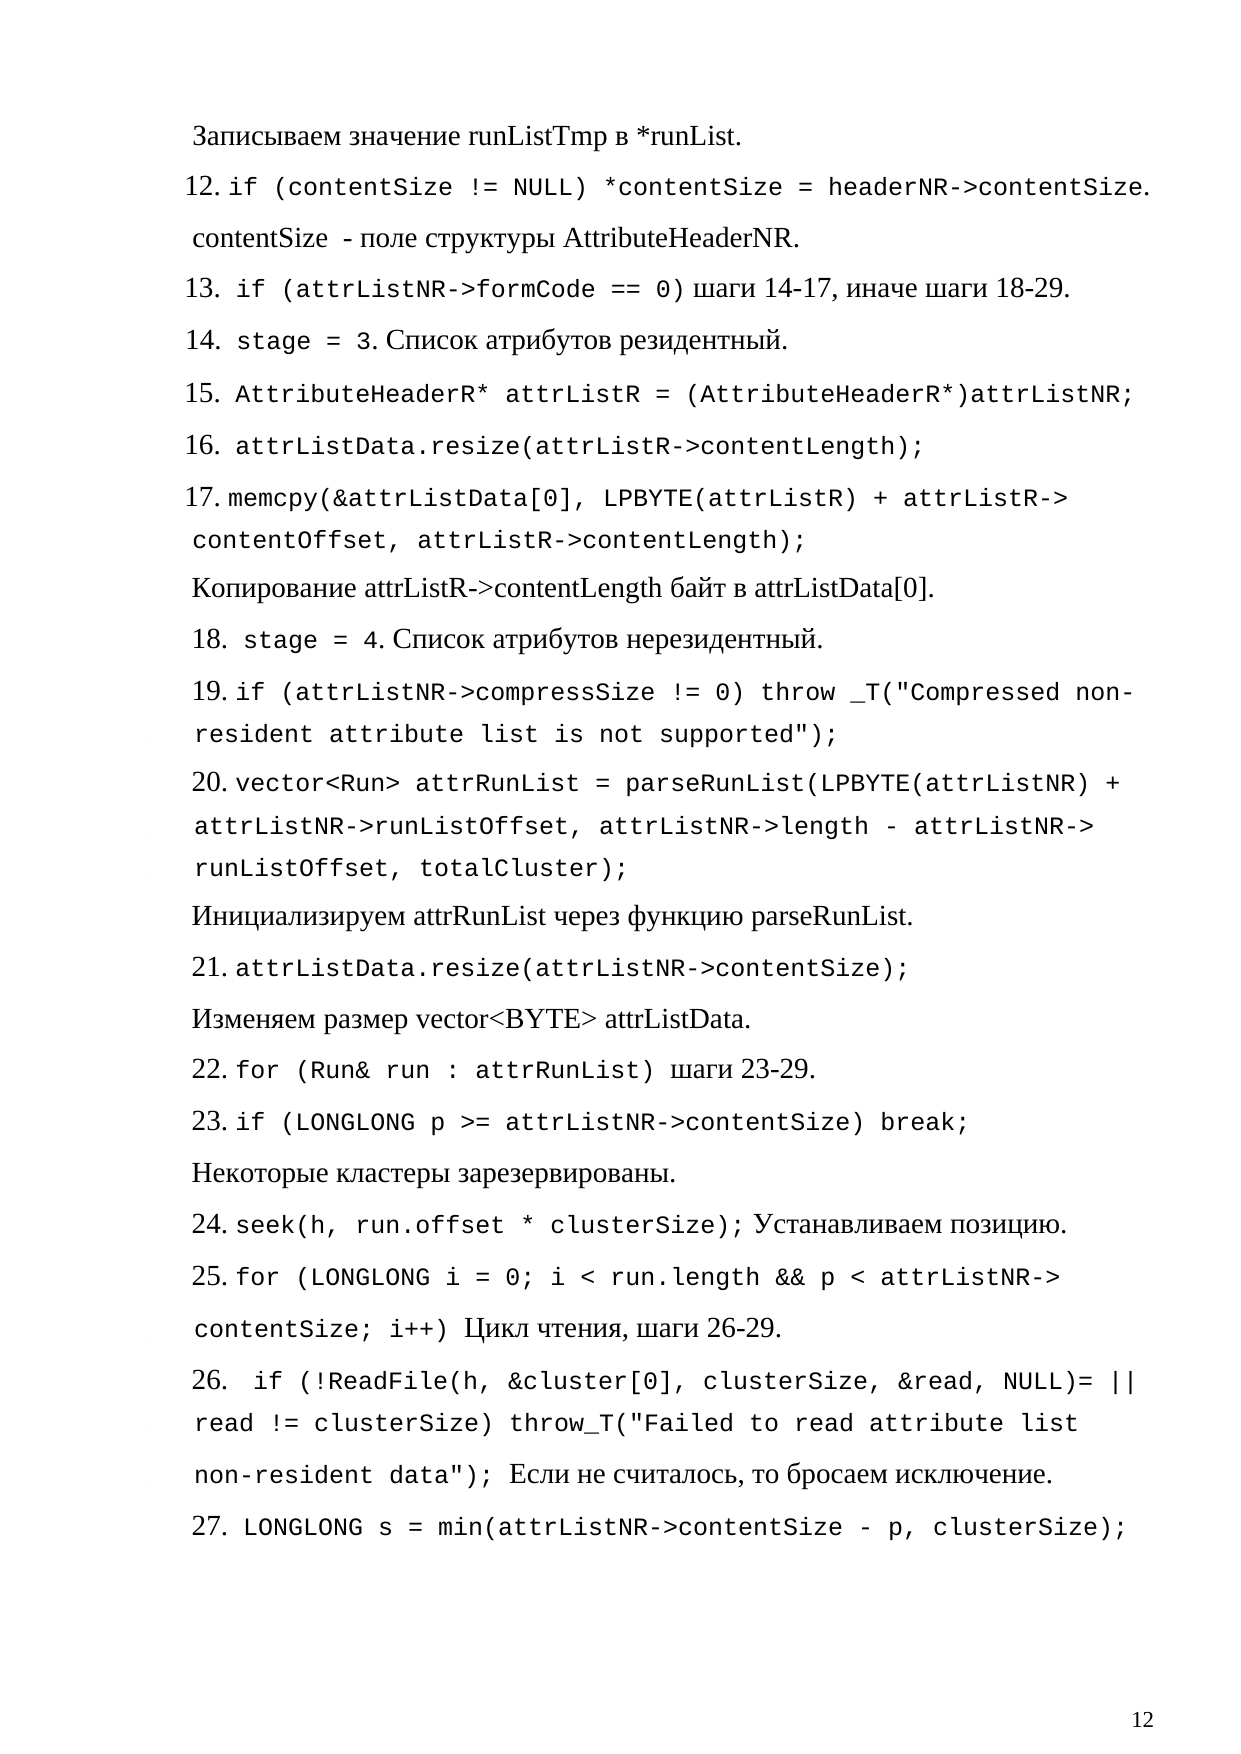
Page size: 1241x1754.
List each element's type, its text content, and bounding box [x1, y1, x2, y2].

text 15. AttributeHeaderR* attrListR = (AttributeHeaderR*)attrListNR; [148, 375, 1151, 409]
text 16. attrListData.resize(attrListR->contentLength); [148, 427, 1151, 462]
text 12. if (contentSize != NULL) *contentSize = headerNR->contentSize. contentSize - поле структуры AttributeHeaderNR. [148, 168, 1151, 253]
text 17. memcpy(&attrListData[0], LPBYTE(attrListR) + attrListR-> contentOffset, attrListR->contentLength); [148, 479, 1151, 556]
text 20. vector<Run> attrRunList = parseRunList(LPBYTE(attrListNR) + . attrListNR->runListOffset, attrListNR->length - attrListNR-> . runListOffset, totalCluster); [148, 764, 1152, 884]
text 23. if (LONGLONG p >= attrListNR->contentSize) break; [148, 1103, 1151, 1138]
text 14. stage = 3. Список атрибутов резидентный. [148, 322, 1151, 357]
text 22. for (Run& run : attrRunList) шаги 23-29. [148, 1051, 1151, 1086]
text 19. if (attrListNR->compressSize != 0) throw _T("Compressed non- . resident attribute list is not supported"); [148, 673, 1152, 750]
text 25. for (LONGLONG i = 0; i < run.length && p < attrListNR-> . contentSize; i++) Цикл чтения, шаги 26-29. [148, 1258, 1151, 1344]
text 21. attrListData.resize(attrListNR->contentSize); [148, 949, 1152, 983]
text 18. stage = 4. Список атрибутов нерезидентный. [148, 621, 1151, 656]
text 24. seek(h, run.offset * clusterSize); Устанавливаем позицию. [148, 1206, 1151, 1241]
text 27. LONGLONG s = min(attrListNR->contentSize - p, clusterSize); [148, 1508, 1152, 1543]
text Записываем значение runListTmp в *runList. [192, 118, 1151, 152]
text 13. if (attrListNR->formCode == 0) шаги 14-17, иначе шаги 18-29. [148, 270, 1151, 305]
text Изменяем размер vector<BYTE> attrListData. [148, 1001, 1151, 1034]
text 26. if (!ReadFile(h, &cluster[0], clusterSize, &read, NULL)= || . read != clusterSize) throw_T("Failed to read attribute list . non-resident data"); Если не считалось, то бросаем исключение. [148, 1362, 1152, 1491]
text Инициализируем attrRunList через функцию parseRunList. [148, 898, 1151, 932]
text Некоторые кластеры зарезервированы. [148, 1156, 1151, 1189]
text Копирование attrListR->contentLength байт в attrListData[0]. [148, 571, 1151, 604]
